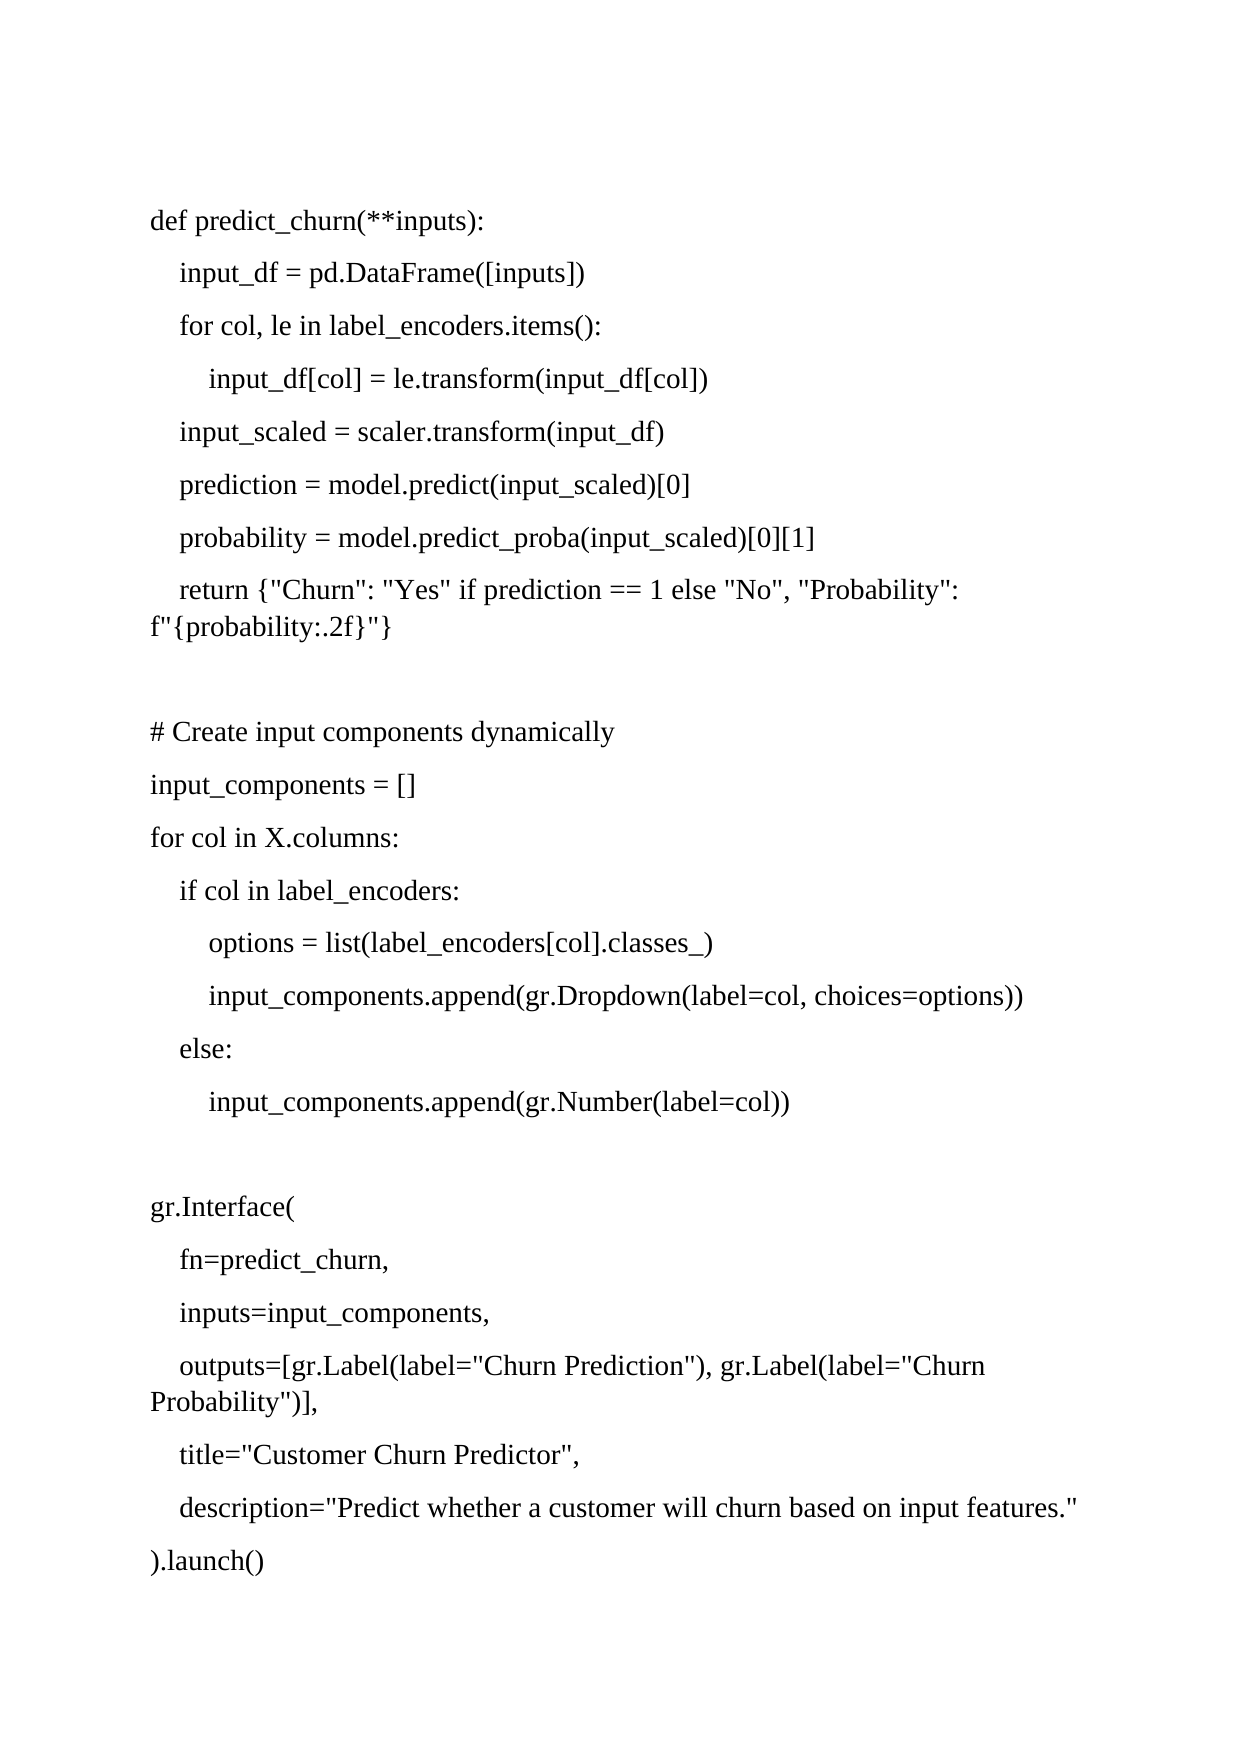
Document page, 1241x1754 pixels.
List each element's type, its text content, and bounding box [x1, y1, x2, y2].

text description="Predict whether a customer will churn based on input features." [150, 1490, 1090, 1523]
text def predict_churn(**inputs): [150, 203, 1090, 236]
text input_df[col] = le.transform(input_df[col]) [150, 361, 1090, 395]
text return {"Churn": "Yes" if prediction == 1 else "No", "Probability": f"{probability:.2f}"} [150, 572, 1090, 642]
text input_scaled = scaler.transform(input_df) [150, 414, 1090, 448]
text else: [150, 1031, 1090, 1065]
text ).launch() [150, 1543, 1090, 1576]
text input_components.append(gr.Dropdown(label=col, choices=options)) [150, 978, 1090, 1012]
text input_df = pd.DataFrame([inputs]) [150, 256, 1090, 289]
text for col in X.columns: [150, 820, 1090, 853]
text title="Customer Churn Predictor", [150, 1437, 1090, 1471]
text for col, le in label_encoders.items(): [150, 308, 1090, 342]
text if col in label_encoders: [150, 873, 1090, 906]
text probability = model.predict_proba(input_scaled)[0][1] [150, 520, 1090, 553]
text gr.Interface( [150, 1189, 1090, 1223]
text options = list(label_encoders[col].classes_) [150, 926, 1090, 959]
text prediction = model.predict(input_scaled)[0] [150, 467, 1090, 500]
text # Create input components dynamically [150, 714, 1090, 748]
text input_components.append(gr.Number(label=col)) [150, 1084, 1090, 1117]
text outputs=[gr.Label(label="Churn Prediction"), gr.Label(label="Churn Probability")], [150, 1348, 1090, 1418]
text inputs=input_components, [150, 1295, 1090, 1329]
text input_components = [] [150, 767, 1090, 801]
text fn=predict_churn, [150, 1242, 1090, 1276]
